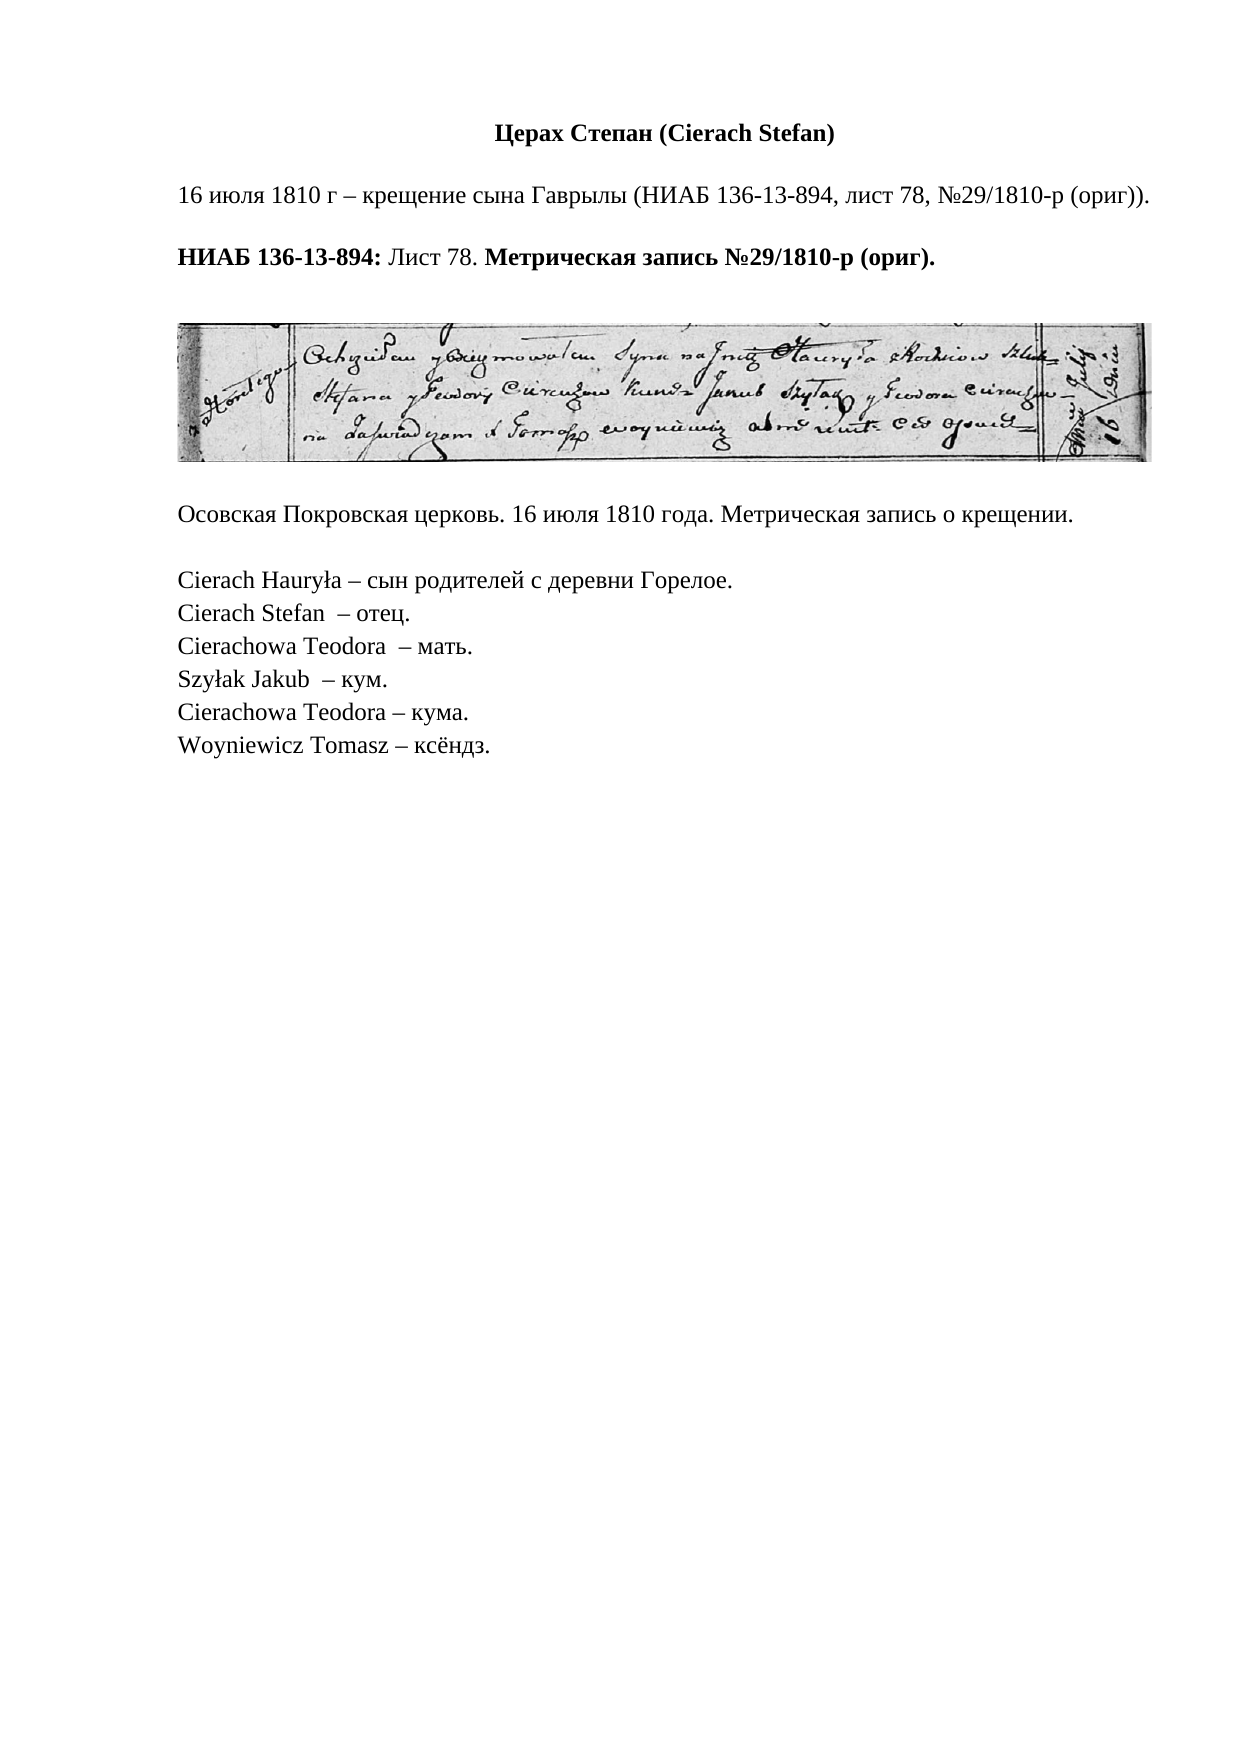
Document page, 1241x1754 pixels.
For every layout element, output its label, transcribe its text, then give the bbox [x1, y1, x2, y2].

text НИАБ 136-13-894: Лист 78. Метрическая запись №29/1810-р (ориг). [177, 242, 1152, 271]
text Cierach Stefan – отец. [177, 598, 1152, 627]
text Szyłak Jakub – кум. [177, 664, 1152, 693]
text Церах Степан (Cierach Stefan) [177, 118, 1152, 147]
text 16 июля 1810 г – крещение сына Гаврылы (НИАБ 136-13-894, лист 78, №29/1810-р (ориг)). [177, 180, 1152, 209]
text Осовская Покровская церковь. 16 июля 1810 года. Метрическая запись о крещении. [177, 499, 1152, 528]
text Woyniewicz Tomasz – ксёндз. [177, 730, 1152, 759]
text Cierach Hauryła – сын родителей с деревни Горелое. [177, 565, 1152, 594]
text Cierachowa Teodora – мать. [177, 631, 1152, 660]
text Cierachowa Teodora – кума. [177, 697, 1152, 726]
picture [177, 323, 1152, 462]
